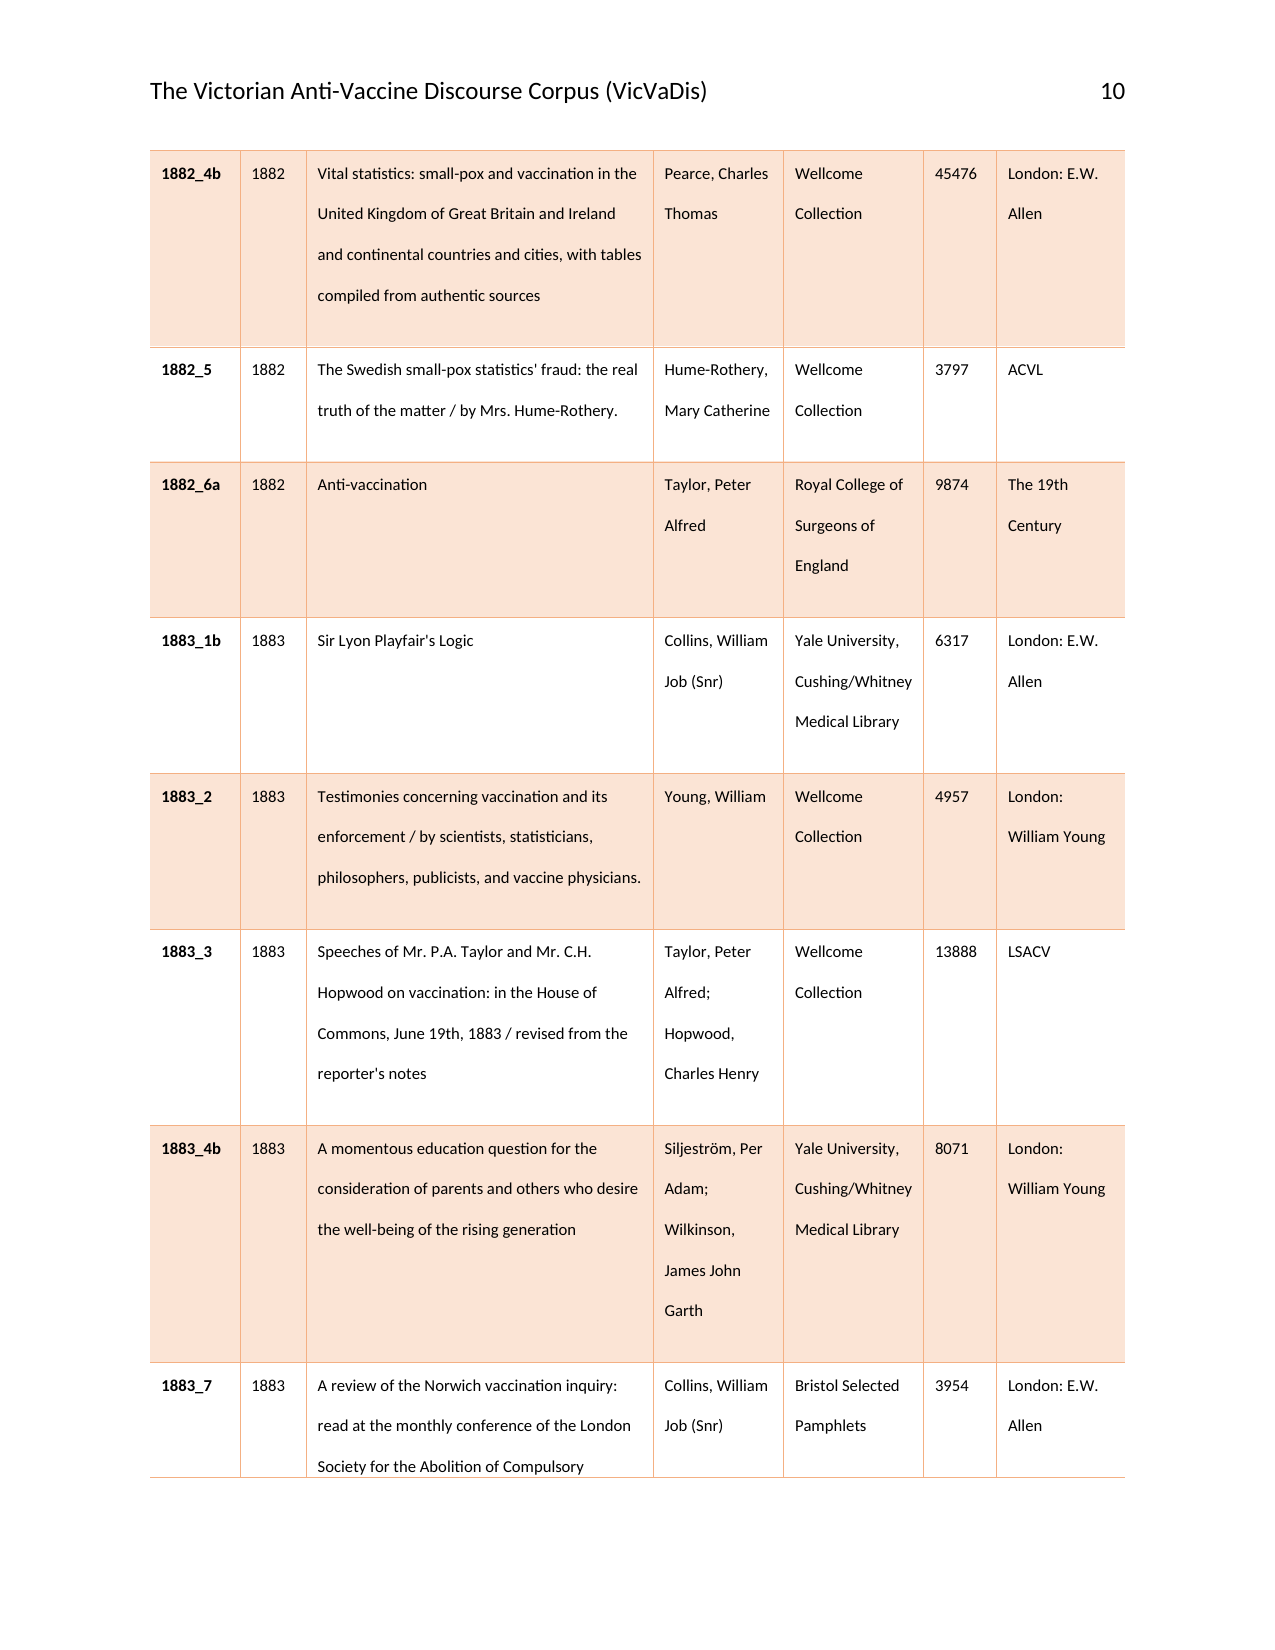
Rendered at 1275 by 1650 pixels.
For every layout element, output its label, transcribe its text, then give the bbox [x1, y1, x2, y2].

table_cell Wellcome Collection [784, 774, 923, 929]
table_cell Taylor, Peter Alfred [654, 463, 783, 617]
table_cell 1882 [241, 463, 306, 617]
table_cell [784, 1363, 923, 1477]
table_cell 1883 [241, 930, 306, 1125]
table_cell 1882_5 [150, 348, 240, 461]
table_cell Yale University, Cushing/Whitney Medical Library [784, 618, 923, 773]
table_cell London: E.W. Allen [997, 1363, 1125, 1477]
table_cell LSACV [997, 930, 1125, 1125]
table_cell 1883_4b [150, 1126, 240, 1362]
table_cell 1882_6a [150, 463, 240, 617]
table_cell Vital statistics: small-pox and vaccination in the United Kingdom of Great Britain and Ireland and continental countries and cities, with tables compiled from authentic sources [307, 151, 653, 346]
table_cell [654, 1363, 783, 1477]
table_cell 45476 [924, 151, 996, 346]
table_cell The Swedish small-pox statistics' fraud: the real truth of the matter / by Mrs. Hume-Rothery. [307, 348, 653, 461]
table_cell London: E.W. Allen [997, 151, 1125, 346]
table_cell 1883 [241, 618, 306, 773]
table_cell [307, 1363, 653, 1477]
table_cell Taylor, Peter Alfred; Hopwood, Charles Henry [654, 930, 783, 1125]
table_cell 1883 [241, 774, 306, 929]
table_cell Speeches of Mr. P.A. Taylor and Mr. C.H. Hopwood on vaccination: in the House of Commons, June 19th, 1883 / revised from the reporter's notes [307, 930, 653, 1125]
table_cell Testimonies concerning vaccination and its enforcement / by scientists, statisticians, philosophers, publicists, and vaccine physicians. [307, 774, 653, 929]
table_cell 6317 [924, 618, 996, 773]
table_cell 1883 [241, 1363, 306, 1477]
table_cell The 19th Century [997, 463, 1125, 617]
table_cell Wellcome Collection [784, 151, 923, 346]
table_cell 1883_2 [150, 774, 240, 929]
table_cell 3954 [924, 1363, 996, 1477]
table_cell ACVL [997, 348, 1125, 461]
table_cell 3797 [924, 348, 996, 461]
table_cell London: E.W. Allen [997, 618, 1125, 773]
table_cell Yale University, Cushing/Whitney Medical Library [784, 1126, 923, 1362]
table_cell Sir Lyon Playfair's Logic [307, 618, 653, 773]
table_cell 1882 [241, 151, 306, 346]
table_cell Wellcome Collection [784, 930, 923, 1125]
table_cell A momentous education question for the consideration of parents and others who desire the well-being of the rising generation [307, 1126, 653, 1362]
table_cell Anti-vaccination [307, 463, 653, 617]
table_cell Young, William [654, 774, 783, 929]
table_cell 1882_4b [150, 151, 240, 346]
table_cell 4957 [924, 774, 996, 929]
table_cell 9874 [924, 463, 996, 617]
table_cell Collins, William Job (Snr) [654, 618, 783, 773]
table_cell 1882 [241, 348, 306, 461]
table_cell London: William Young [997, 1126, 1125, 1362]
table_cell Siljeström, Per Adam; Wilkinson, James John Garth [654, 1126, 783, 1362]
table_cell 1883_7 [150, 1363, 240, 1477]
table_cell 13888 [924, 930, 996, 1125]
table_cell 1883 [241, 1126, 306, 1362]
table_cell London: William Young [997, 774, 1125, 929]
table_cell Pearce, Charles Thomas [654, 151, 783, 346]
table_cell 8071 [924, 1126, 996, 1362]
table_cell Royal College of Surgeons of England [784, 463, 923, 617]
table_cell 1883_3 [150, 930, 240, 1125]
table_cell Wellcome Collection [784, 348, 923, 461]
table_cell 1883_1b [150, 618, 240, 773]
table_cell Hume-Rothery, Mary Catherine [654, 348, 783, 461]
